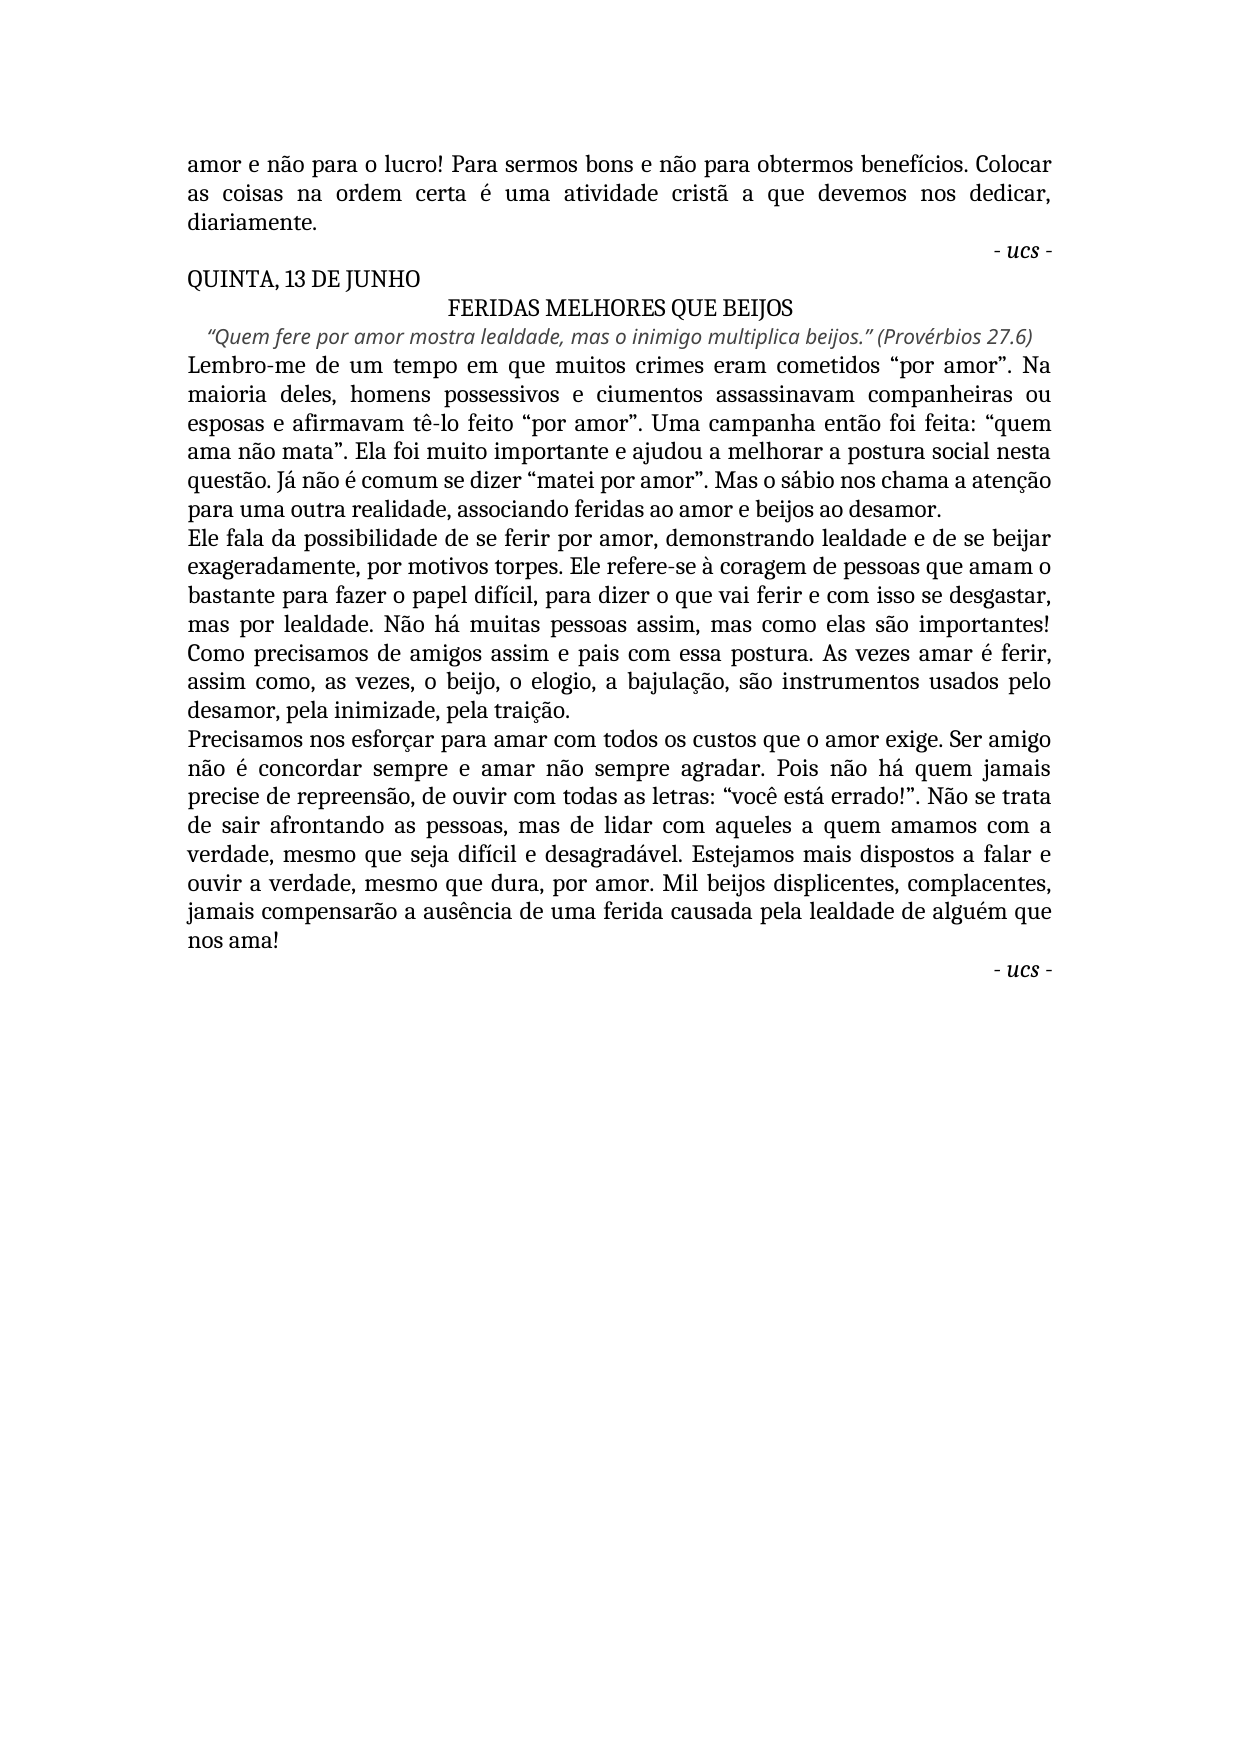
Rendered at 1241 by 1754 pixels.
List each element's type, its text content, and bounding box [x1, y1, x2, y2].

text FERIDAS MELHORES QUE BEIJOS [187, 294, 1053, 322]
text “Quem fere por amor mostra lealdade, mas o inimigo multiplica beijos.” (Provérbios 27.6) [187, 322, 1053, 351]
text Lembro-me de um tempo em que muitos crimes eram cometidos “por amor”. Na maioria deles, homens possessivos e ciumentos assassinavam companheiras ou esposas e afirmavam tê-lo feito “por amor”. Uma campanha então foi feita: “quem ama não mata”. Ela foi muito importante e ajudou a melhorar a postura social nesta questão. Já não é comum se dizer “matei por amor”. Mas o sábio nos chama a atenção para uma outra realidade, associando feridas ao amor e beijos ao desamor. [187, 351, 1053, 523]
text Ele fala da possibilidade de se ferir por amor, demonstrando lealdade e de se beijar exageradamente, por motivos torpes. Ele refere-se à coragem de pessoas que amam o bastante para fazer o papel difícil, para dizer o que vai ferir e com isso se desgastar, mas por lealdade. Não há muitas pessoas assim, mas como elas são importantes! Como precisamos de amigos assim e pais com essa postura. As vezes amar é ferir, assim como, as vezes, o beijo, o elogio, a bajulação, são instrumentos usados pelo desamor, pela inimizade, pela traição. [187, 523, 1053, 725]
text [187, 150, 1053, 236]
text - ucs - [187, 236, 1053, 265]
text Precisamos nos esforçar para amar com todos os custos que o amor exige. Ser amigo não é concordar sempre e amar não sempre agradar. Pois não há quem jamais precise de repreensão, de ouvir com todas as letras: “você está errado!”. Não se trata de sair afrontando as pessoas, mas de lidar com aqueles a quem amamos com a verdade, mesmo que seja difícil e desagradável. Estejamos mais dispostos a falar e ouvir a verdade, mesmo que dura, por amor. Mil beijos displicentes, complacentes, jamais compensarão a ausência de uma ferida causada pela lealdade de alguém que nos ama! [187, 725, 1053, 955]
text - ucs - [187, 955, 1053, 983]
text QUINTA, 13 DE JUNHO [187, 265, 1053, 294]
